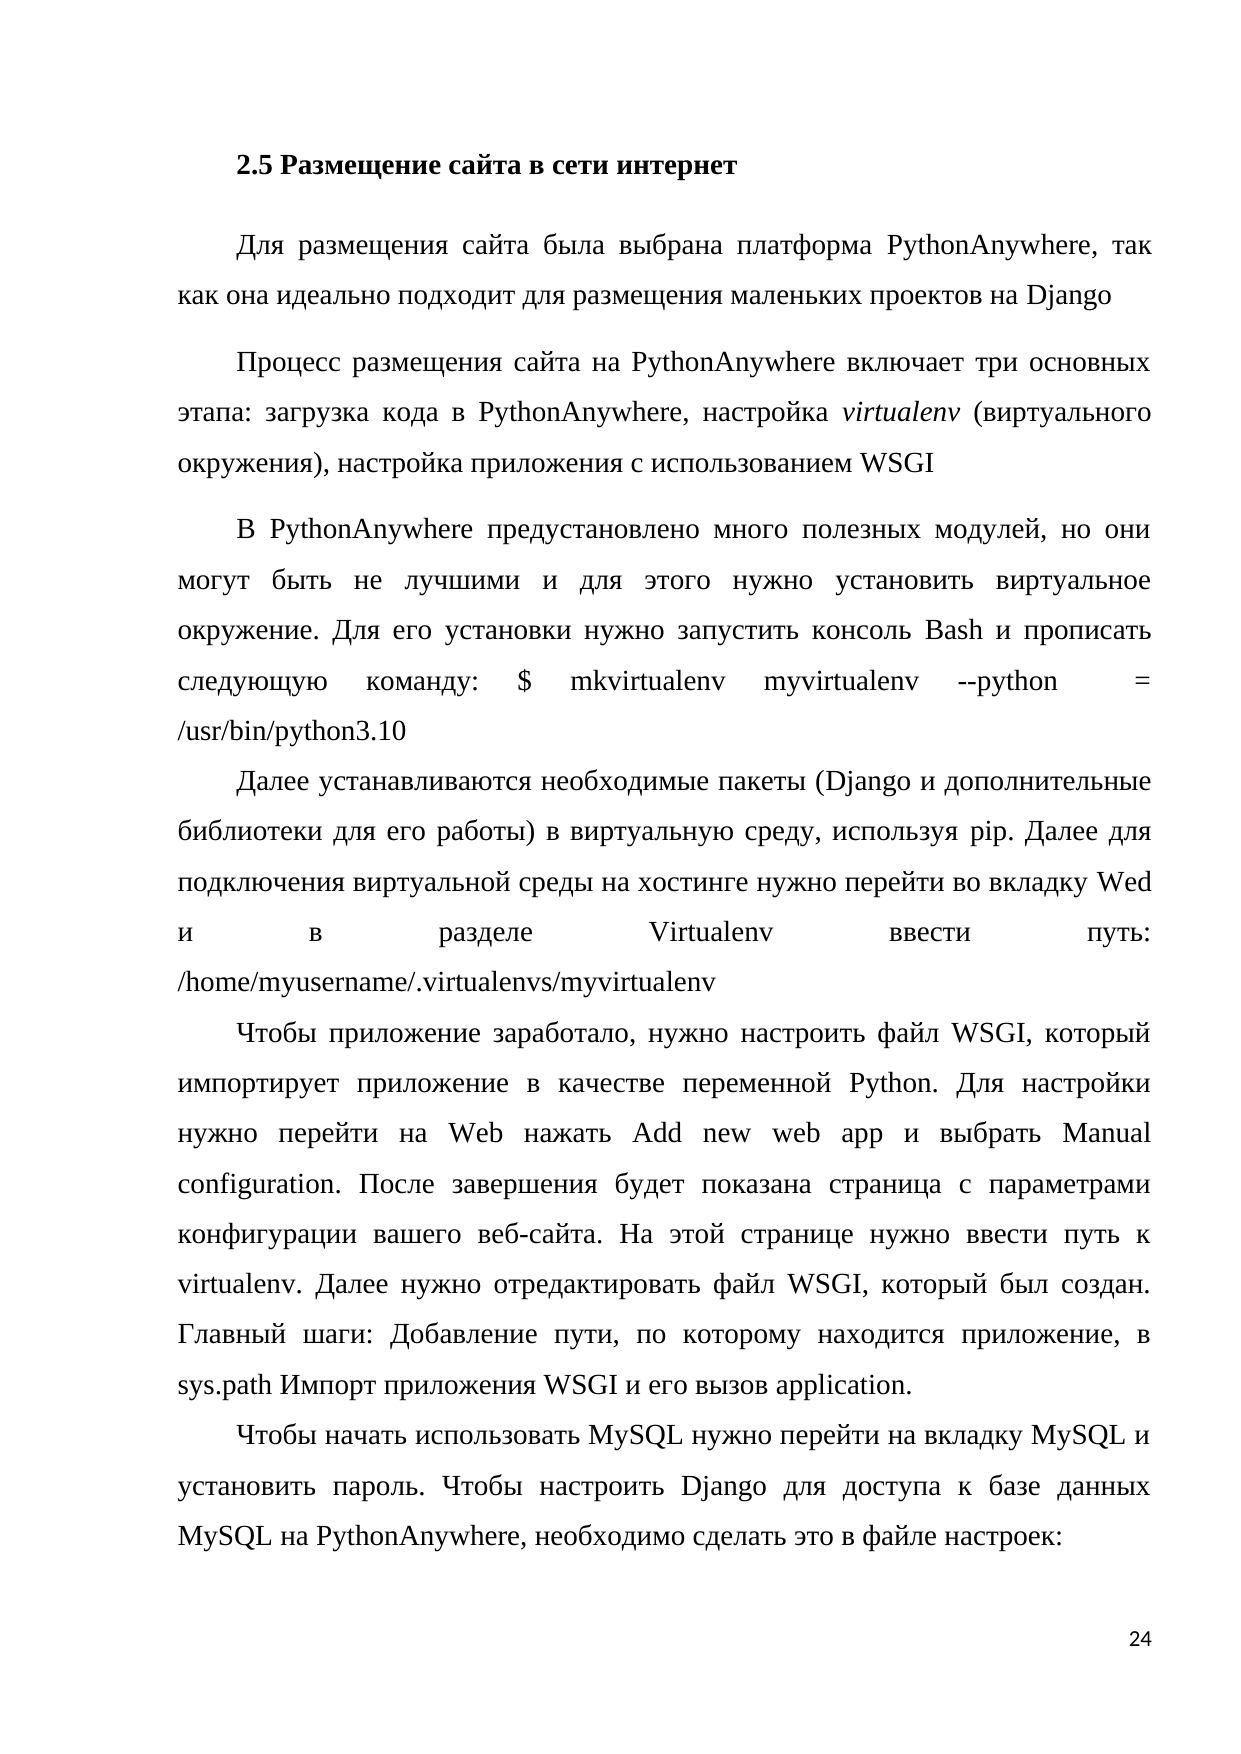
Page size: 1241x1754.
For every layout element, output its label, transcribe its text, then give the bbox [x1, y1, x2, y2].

text Процесс размещения сайта на PythonAnywhere включает три основных этапа: загрузка кода в PythonAnywhere, настройка virtualenv (виртуального окружения), настройка приложения с использованием WSGI [177, 344, 1152, 478]
text Чтобы приложение заработало, нужно настроить файл WSGI, который импортирует приложение в качестве переменной Python. Для настройки нужно перейти на Web нажать Add new web app и выбрать Manual configuration. После завершения будет показана страница с параметрами конфигурации вашего веб-сайта. На этой странице нужно ввести путь к virtualenv. Далее нужно отредактировать файл WSGI, который был создан. Главный шаги: Добавление пути, по которому находится приложение, в sys.path Импорт приложения WSGI и его вызов application. [177, 1015, 1152, 1401]
text Для размещения сайта была выбрана платформа PythonAnywhere, так как она идеально подходит для размещения маленьких проектов на Django [177, 227, 1152, 311]
subtitle 2.5 Размещение сайта в сети интернет [177, 147, 1152, 181]
text Чтобы начать использовать MySQL нужно перейти на вкладку MySQL и установить пароль. Чтобы настроить Django для доступа к базе данных MySQL на PythonAnywhere, необходимо сделать это в файле настроек: [177, 1417, 1152, 1551]
text В PythonAnywhere предустановлено много полезных модулей, но они могут быть не лучшими и для этого нужно установить виртуальное окружение. Для его установки нужно запустить консоль Bash и прописать следующую команду: $ mkvirtualenv myvirtualenv --python = /usr/bin/python3.10 [177, 512, 1152, 746]
text Далее устанавливаются необходимые пакеты (Django и дополнительные библиотеки для его работы) в виртуальную среду, используя pip. Далее для подключения виртуальной среды на хостинге нужно перейти во вкладку Wed и в разделе Virtualenv ввести путь: /home/myusername/.virtualenvs/myvirtualenv [177, 763, 1152, 998]
